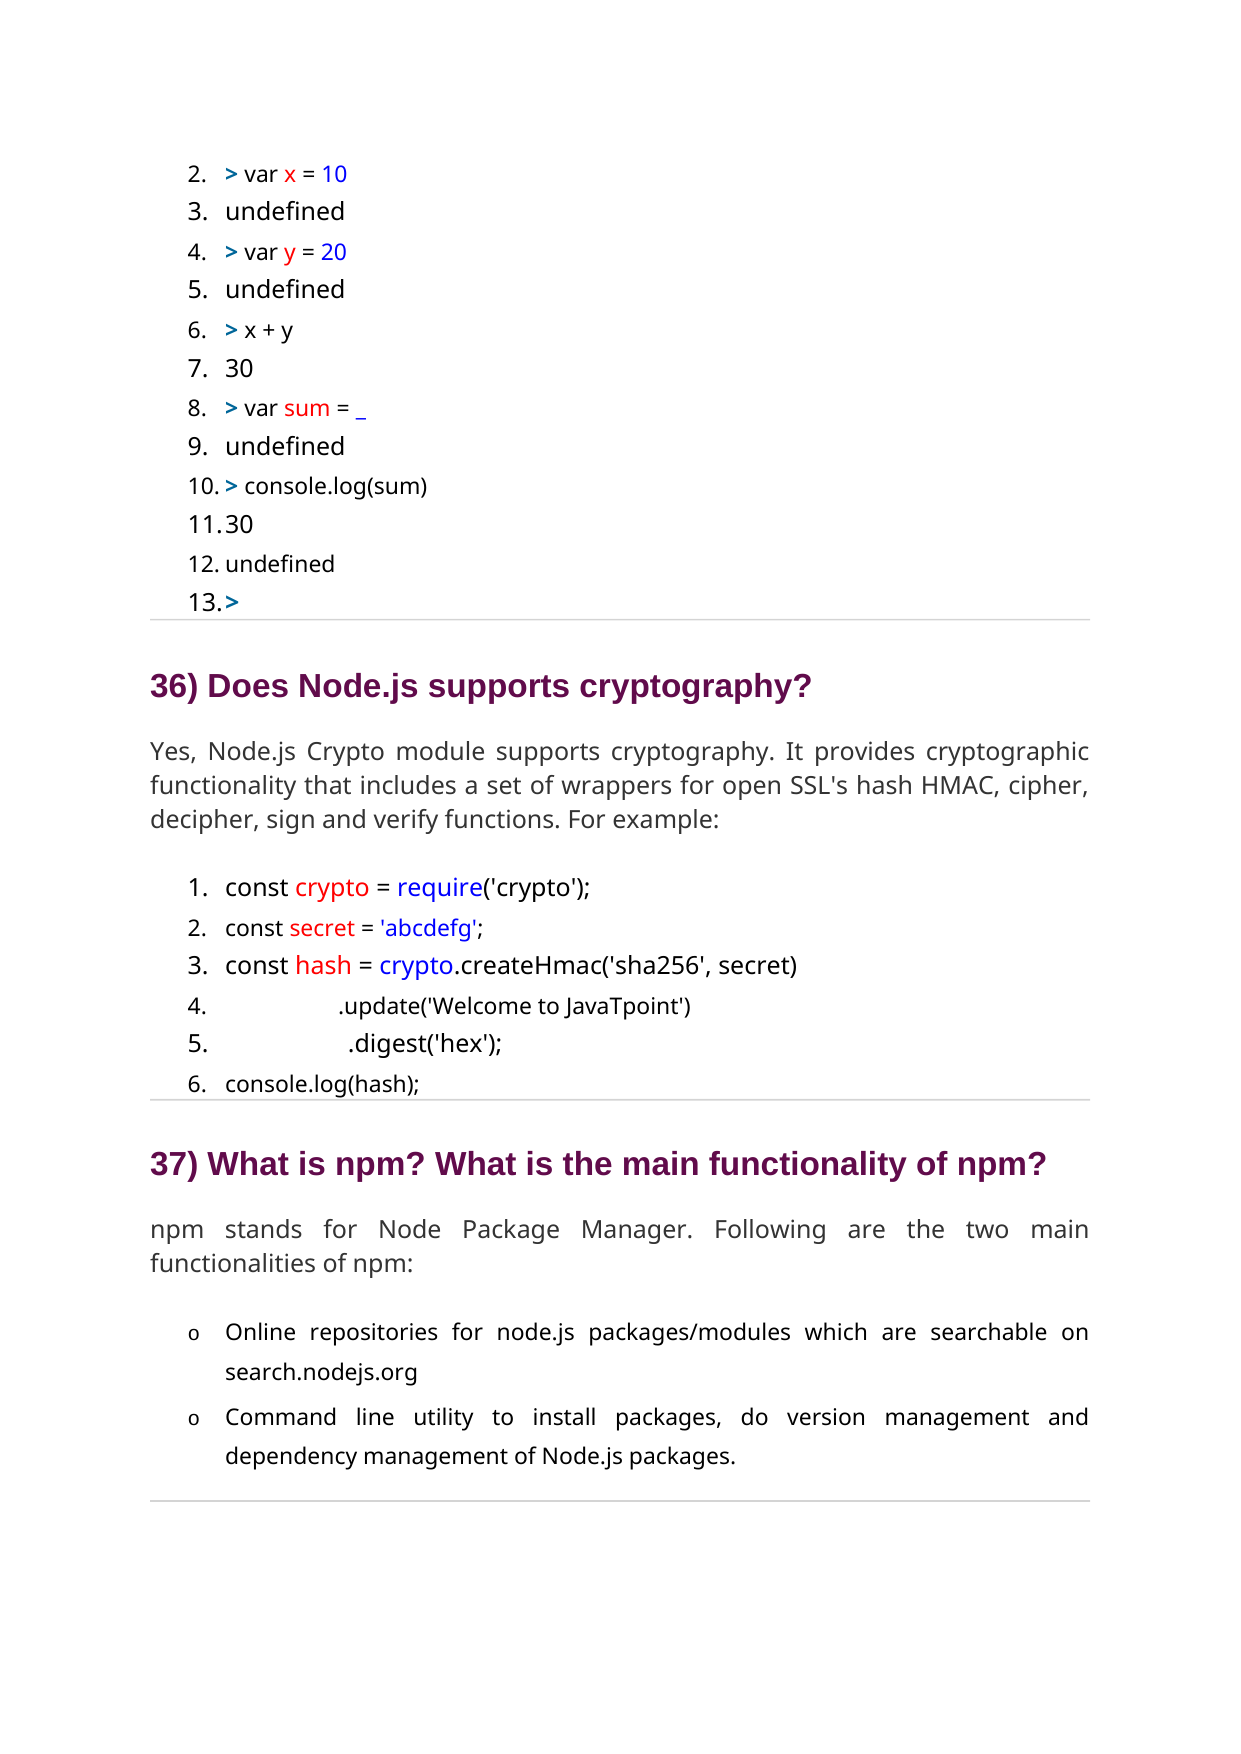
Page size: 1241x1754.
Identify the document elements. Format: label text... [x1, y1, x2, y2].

list > console.log(sum) [187, 462, 1090, 502]
text Yes, Node.js Crypto module supports cryptography. It provides cryptographic functionality that includes a set of wrappers for open SSL's hash HMAC, cipher, decipher, sign and verify functions. For example: [150, 733, 1090, 835]
list undefined [187, 189, 1090, 228]
list undefined [187, 541, 1090, 580]
list > var x = 10 [187, 150, 1090, 189]
list undefined [187, 423, 1090, 462]
list > var y = 20 [187, 228, 1090, 267]
subtitle 36) Does Node.js supports cryptography? [150, 666, 1090, 704]
list Command line utility to install packages, do version management and dependency management of Node.js packages. [187, 1393, 1090, 1471]
list 30 [187, 345, 1090, 384]
list > var sum = _ [187, 384, 1090, 423]
list .digest('hex'); [187, 1021, 1090, 1060]
subtitle 37) What is npm? What is the main functionality of npm? [150, 1144, 1090, 1182]
list const hash = crypto.createHmac('sha256', secret) [187, 943, 1090, 982]
list > [187, 580, 1090, 618]
list const crypto = require('crypto'); [187, 864, 1090, 904]
list console.log(hash); [187, 1060, 1090, 1098]
list > x + y [187, 306, 1090, 345]
list const secret = 'abcdefg'; [187, 904, 1090, 943]
text npm stands for Node Package Manager. Following are the two main functionalities of npm: [150, 1211, 1090, 1279]
list .update('Welcome to JavaTpoint') [187, 982, 1090, 1021]
list 30 [187, 502, 1090, 541]
list undefined [187, 267, 1090, 306]
list Online repositories for node.js packages/modules which are searchable on search.nodejs.org [187, 1308, 1090, 1387]
